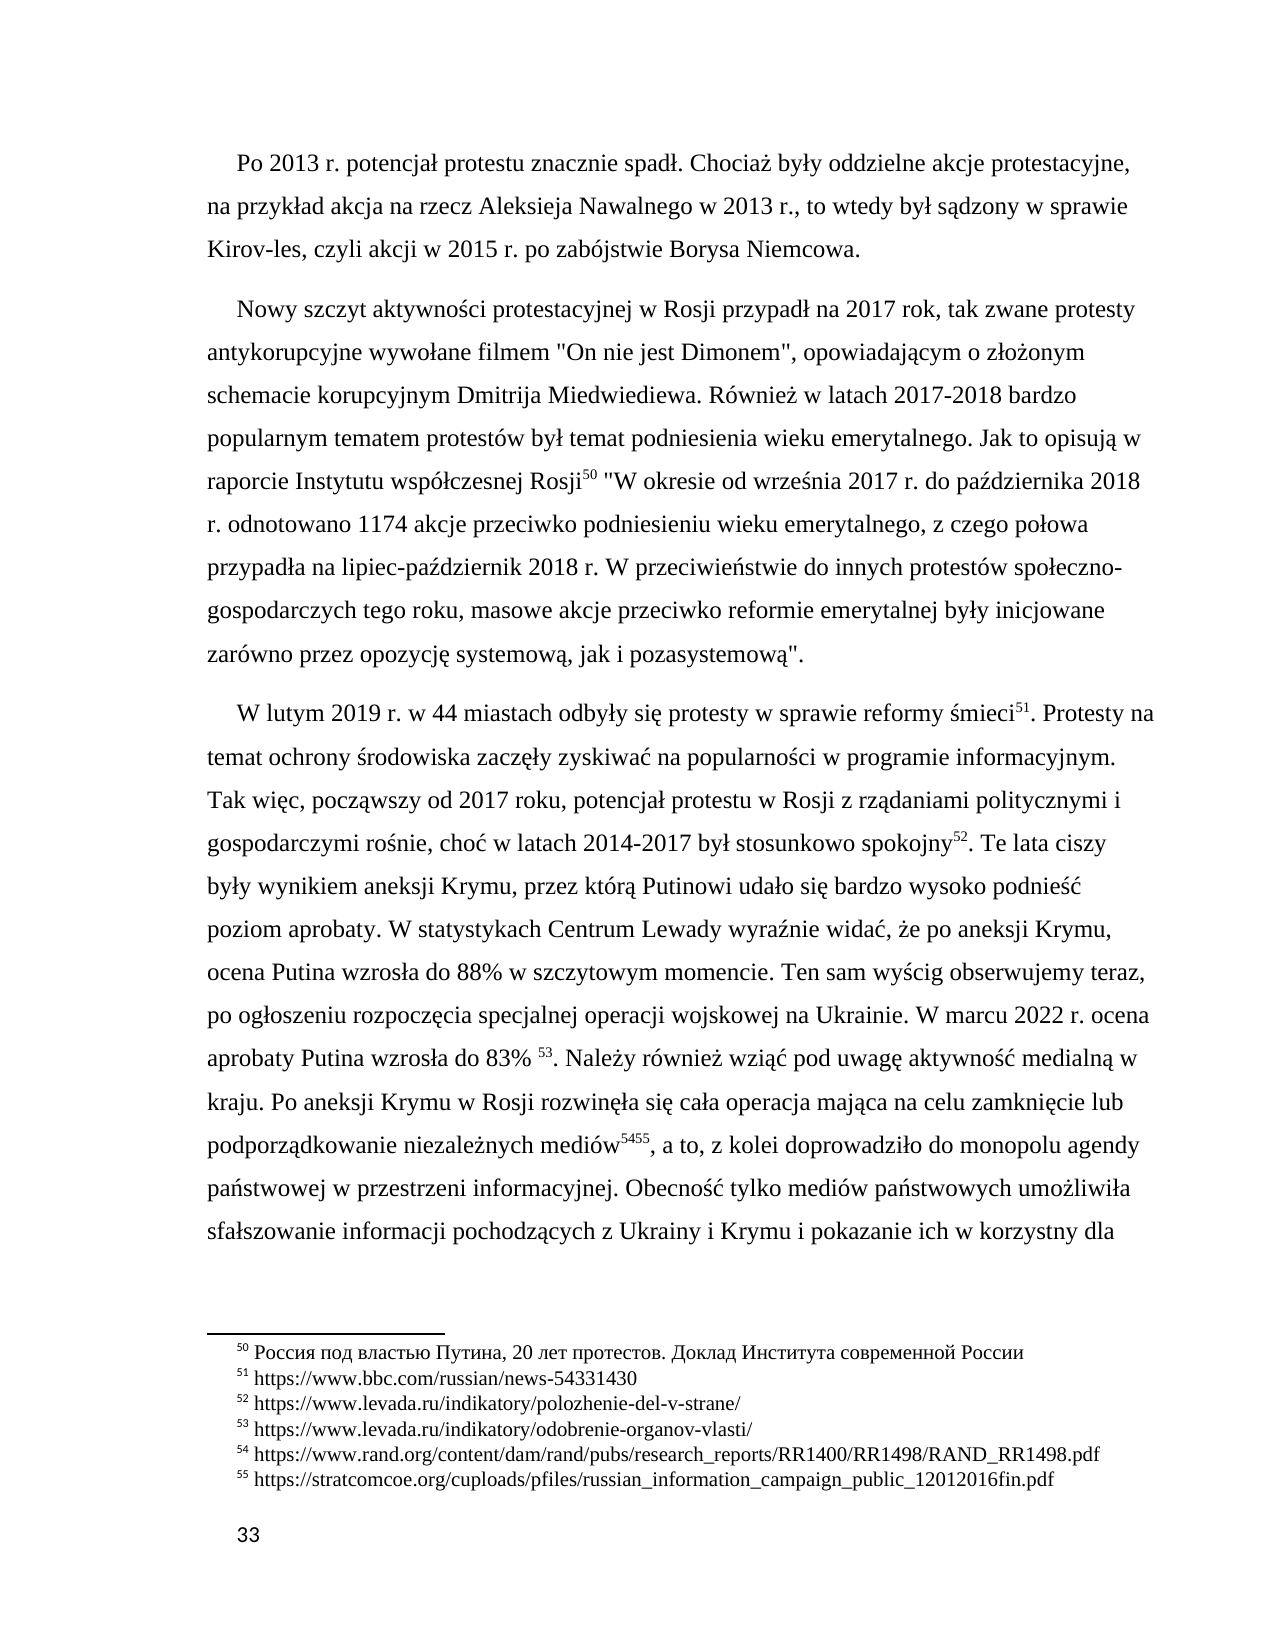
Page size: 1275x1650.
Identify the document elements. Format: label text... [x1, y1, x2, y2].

text Nowy szczyt aktywności protestacyjnej w Rosji przypadł na 2017 rok, tak zwane protesty antykorupcyjne wywołane filmem "On nie jest Dimonem", opowiadającym o złożonym schemacie korupcyjnym Dmitrija Miedwiediewa. Również w latach 2017-2018 bardzo popularnym tematem protestów był temat podniesienia wieku emerytalnego. Jak to opisują w raporcie Instytutu współczesnej Rosji "W okresie od września 2017 r. do października 2018 r. odnotowano 1174 akcje przeciwko podniesieniu wieku emerytalnego, z czego połowa przypadła na lipiec-październik 2018 r. W przeciwieństwie do innych protestów społeczno-gospodarczych tego roku, masowe akcje przeciwko reformie emerytalnej były inicjowane zarówno przez opozycję systemową, jak i pozasystemową". [207, 294, 1157, 667]
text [207, 698, 1157, 1245]
text Po 2013 r. potencjał protestu znacznie spadł. Chociaż były oddzielne akcje protestacyjne, na przykład akcja na rzecz Aleksieja Nawalnego w 2013 r., to wtedy był sądzony w sprawie Kirov-les, czyli akcji w 2015 r. po zabójstwie Borysa Niemcowa. [207, 148, 1157, 263]
